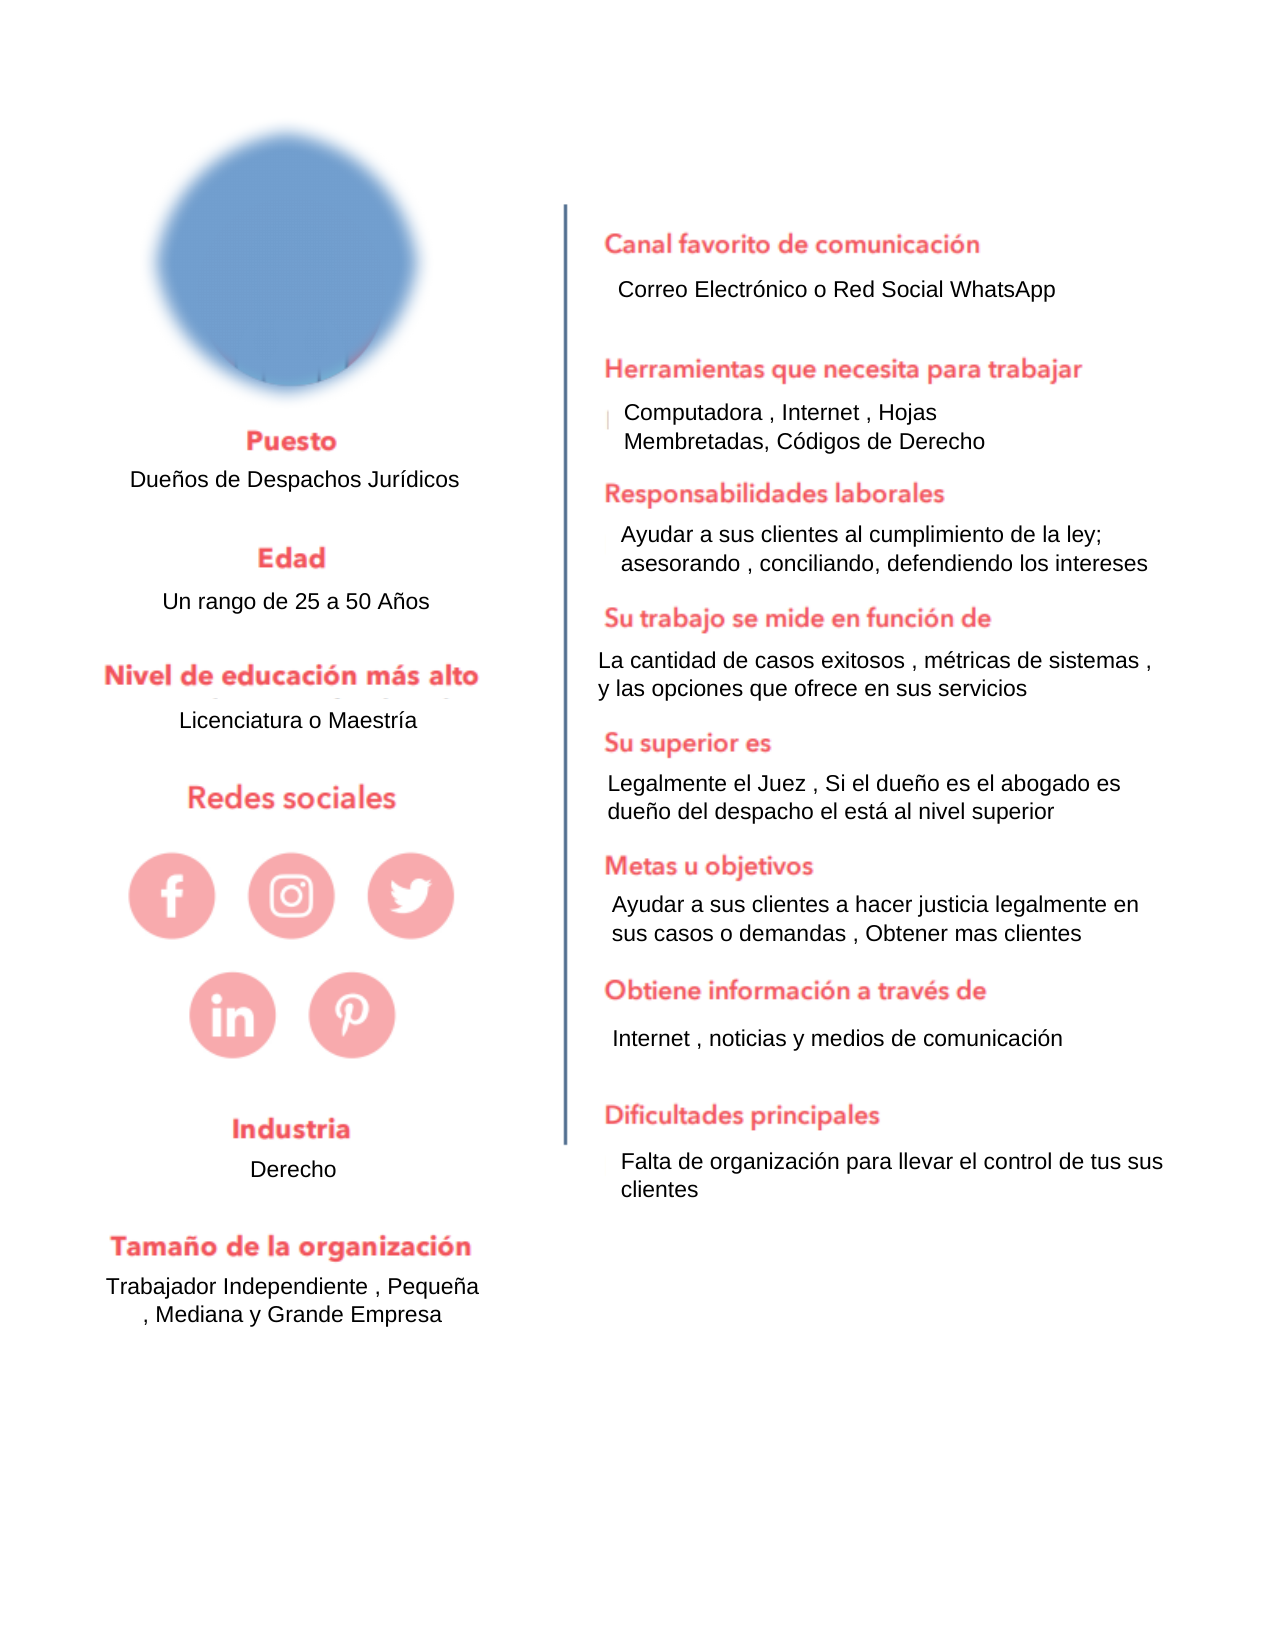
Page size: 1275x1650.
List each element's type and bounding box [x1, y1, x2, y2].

picture [548, 183, 1128, 1197]
picture [66, 147, 531, 1409]
